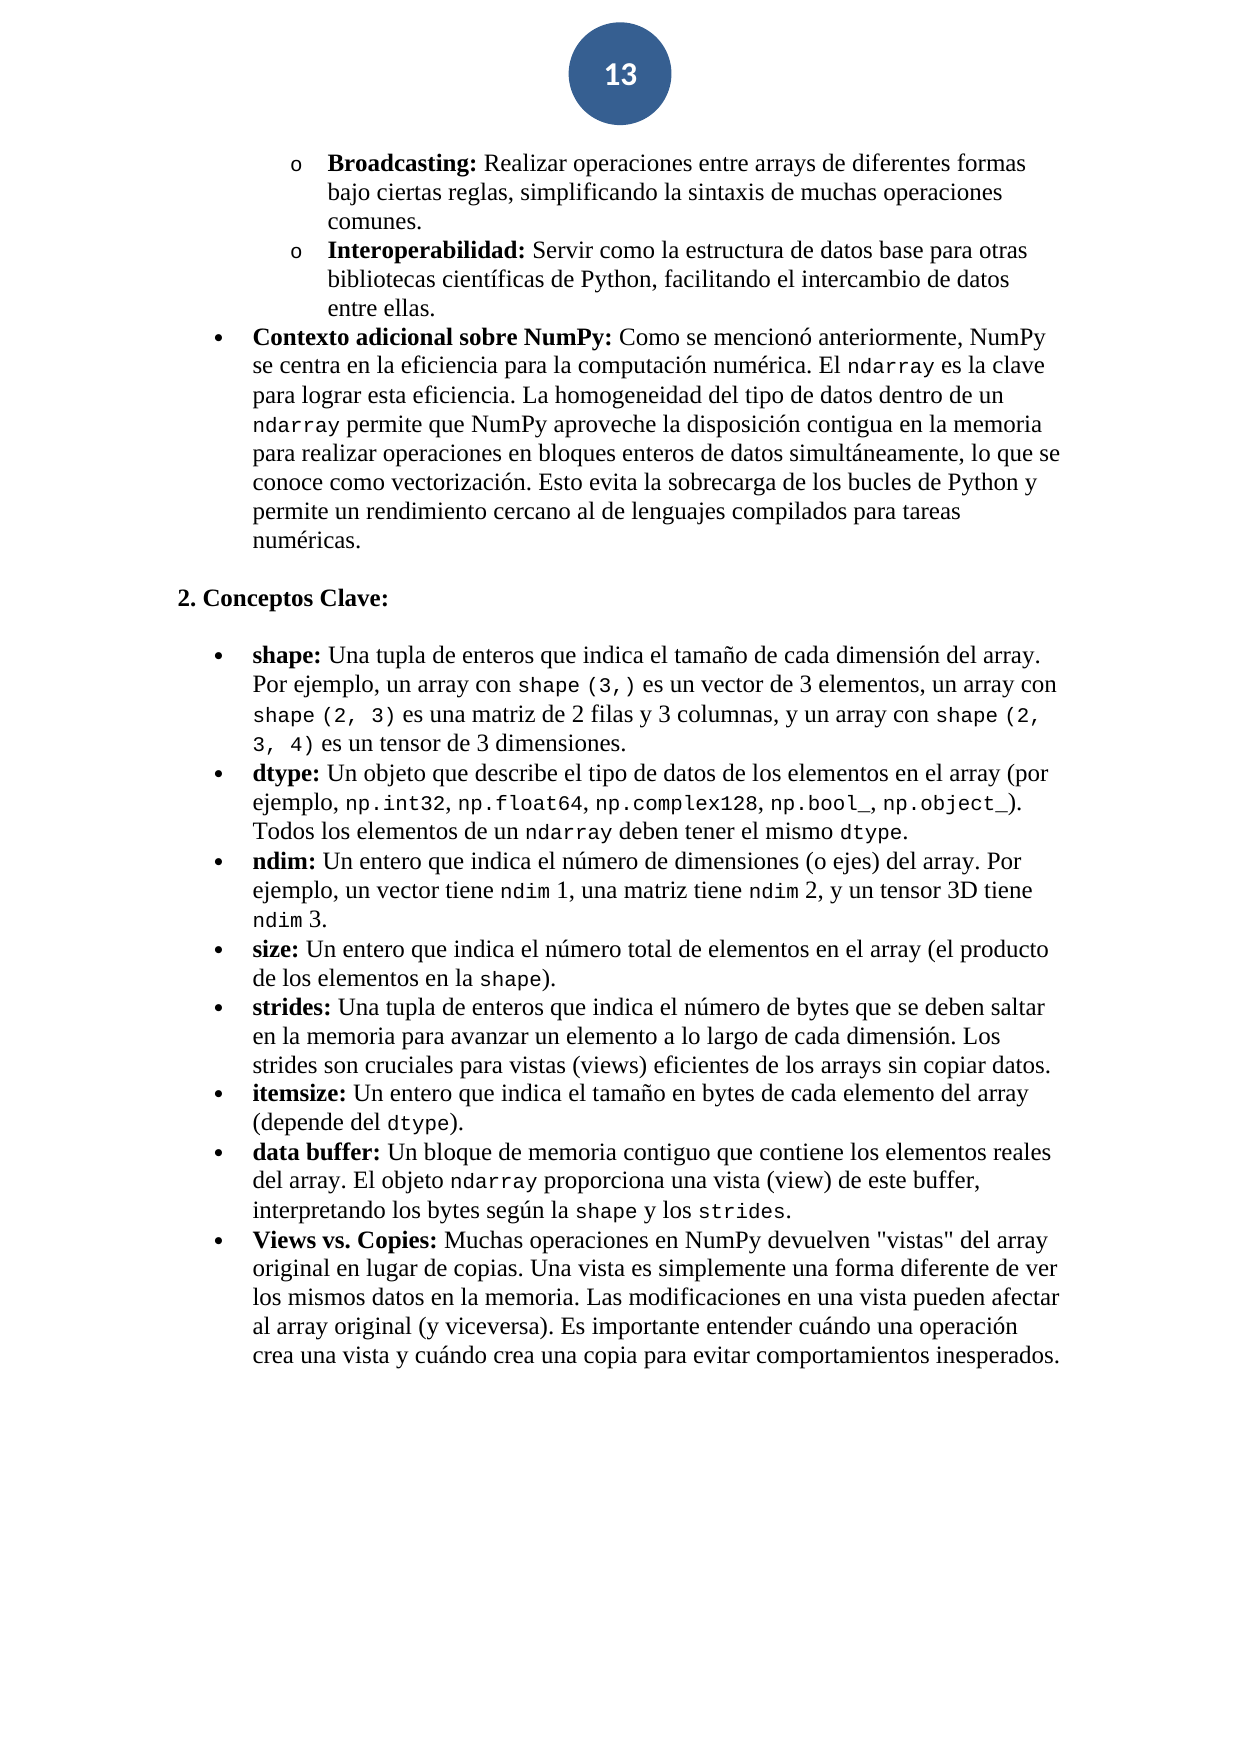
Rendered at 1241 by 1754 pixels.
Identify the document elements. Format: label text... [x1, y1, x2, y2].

list shape: Una tupla de enteros que indica el tamaño de cada dimensión del array. Por ejemplo, un array con shape (3,) es un vector de 3 elementos, un array con shape (2, 3) es una matriz de 2 filas y 3 columnas, y un array con shape (2, 3, 4) es un tensor de 3 dimensiones. [215, 641, 1063, 758]
list Views vs. Copies: Muchas operaciones en NumPy devuelven "vistas" del array original en lugar de copias. Una vista es simplemente una forma diferente de ver los mismos datos en la memoria. Las modificaciones en una vista pueden afectar al array original (y viceversa). Es importante entender cuándo una operación crea una vista y cuándo crea una copia para evitar comportamientos inesperados. [215, 1225, 1063, 1368]
list Broadcasting: Realizar operaciones entre arrays de diferentes formas bajo ciertas reglas, simplificando la sintaxis de muchas operaciones comunes. [290, 148, 1063, 235]
list Contexto adicional sobre NumPy: Como se mencionó anteriormente, NumPy se centra en la eficiencia para la computación numérica. El ndarray es la clave para lograr esta eficiencia. La homogeneidad del tipo de datos dentro de un ndarray permite que NumPy aproveche la disposición contigua en la memoria para realizar operaciones en bloques enteros de datos simultáneamente, lo que se conoce como vectorización. Esto evita la sobrecarga de los bucles de Python y permite un rendimiento cercano al de lenguajes compilados para tareas numéricas. [215, 322, 1063, 553]
list strides: Una tupla de enteros que indica el número de bytes que se deben saltar en la memoria para avanzar un elemento a lo largo de cada dimensión. Los strides son cruciales para vistas (views) eficientes de los arrays sin copiar datos. [215, 992, 1063, 1078]
text 2. Conceptos Clave: [177, 583, 1063, 611]
list ndim: Un entero que indica el número de dimensiones (o ejes) del array. Por ejemplo, un vector tiene ndim 1, una matriz tiene ndim 2, y un tensor 3D tiene ndim 3. [215, 846, 1063, 934]
list dtype: Un objeto que describe el tipo de datos de los elementos en el array (por ejemplo, np.int32, np.float64, np.complex128, np.bool_, np.object_). Todos los elementos de un ndarray deben tener el mismo dtype. [215, 758, 1063, 846]
list Interoperabilidad: Servir como la estructura de datos base para otras bibliotecas científicas de Python, facilitando el intercambio de datos entre ellas. [290, 235, 1063, 322]
list size: Un entero que indica el número total de elementos en el array (el producto de los elementos en la shape). [215, 934, 1063, 992]
list data buffer: Un bloque de memoria contiguo que contiene los elementos reales del array. El objeto ndarray proporciona una vista (view) de este buffer, interpretando los bytes según la shape y los strides. [215, 1137, 1063, 1225]
list itemsize: Un entero que indica el tamaño en bytes de cada elemento del array (depende del dtype). [215, 1078, 1063, 1137]
